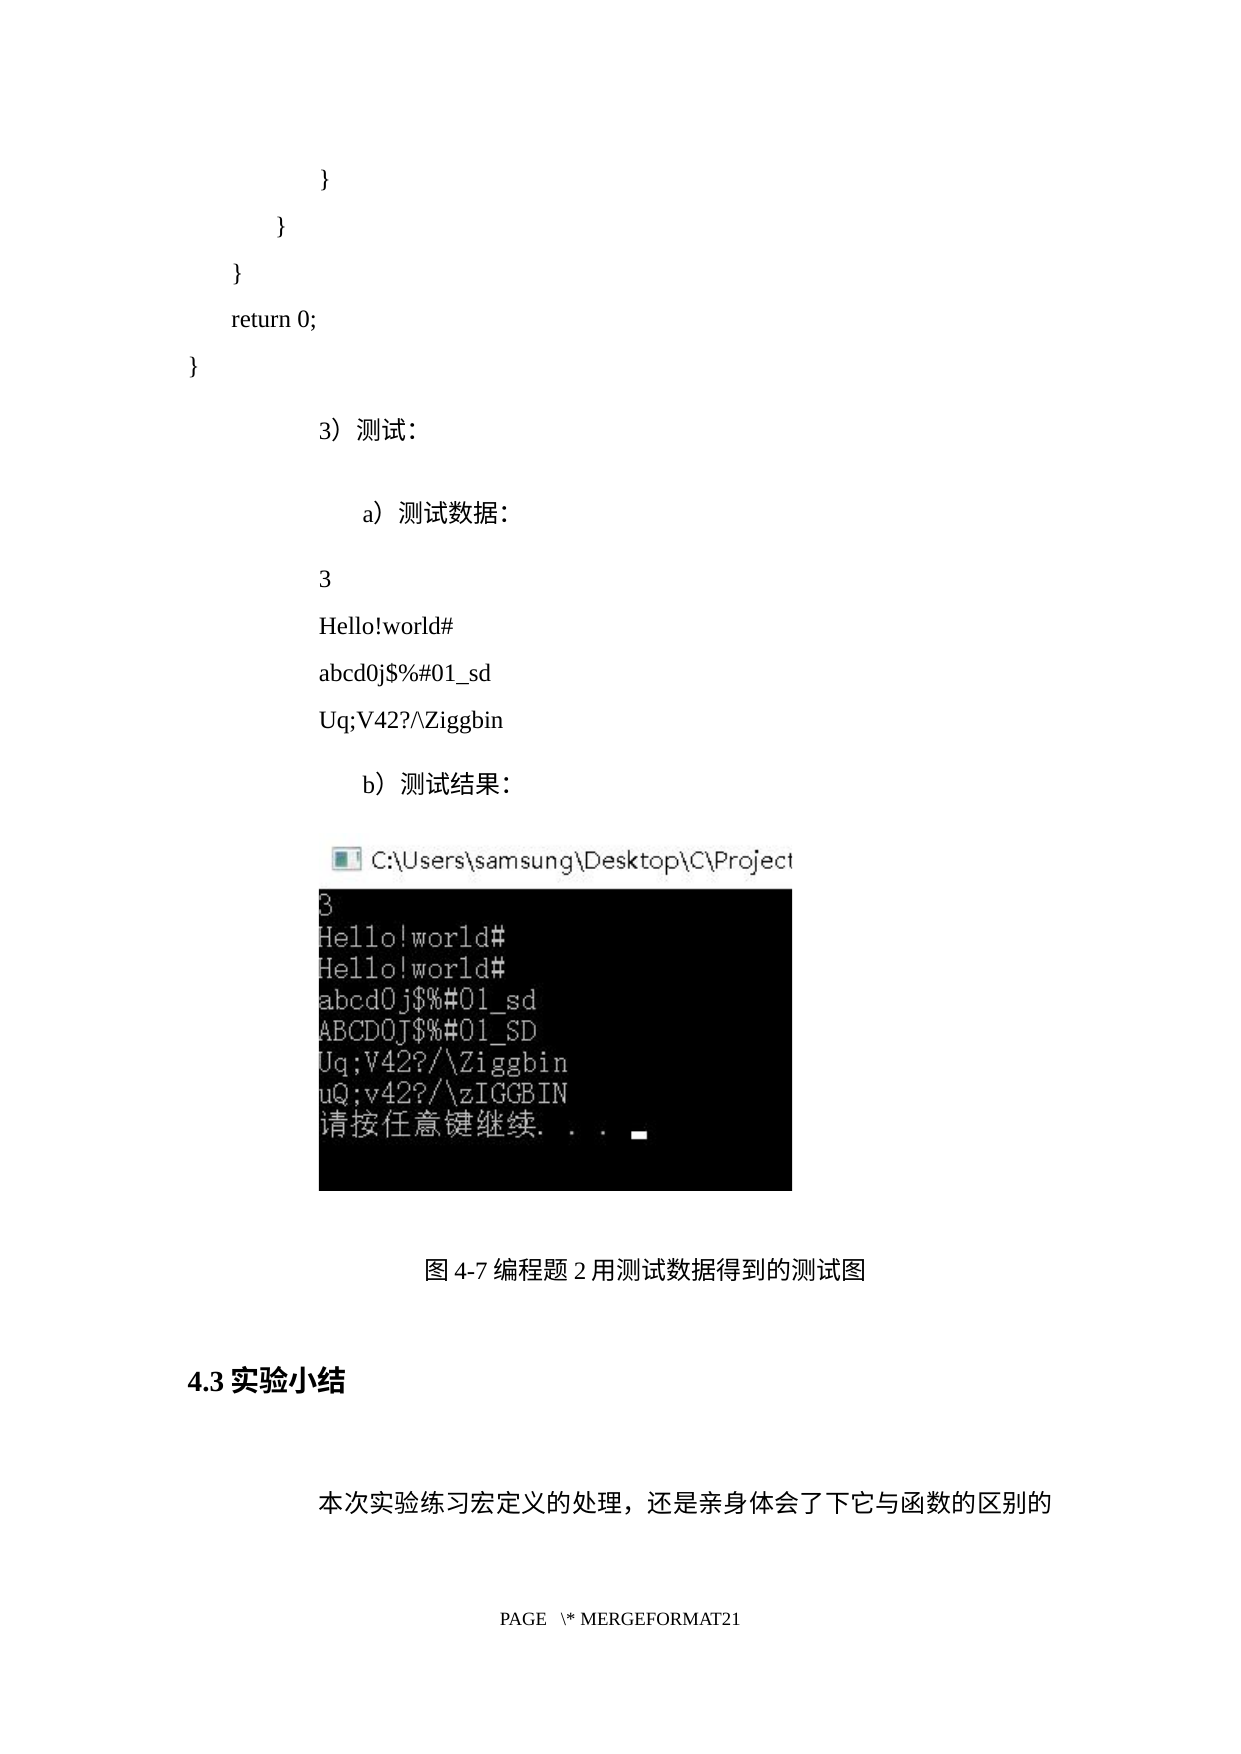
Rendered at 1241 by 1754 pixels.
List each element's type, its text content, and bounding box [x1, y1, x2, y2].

picture [318, 833, 793, 1191]
text } [187, 349, 1053, 382]
text } [187, 256, 1053, 288]
text } [187, 209, 1053, 241]
text b）测试结果： [269, 750, 1053, 815]
text 本次实验练习宏定义的处理，还是亲身体会了下它与函数的区别的，另外本次实验可以说是目前最简单的一次吧，完成的也挺快的。 [269, 1469, 1053, 1534]
text Hello!world# [269, 609, 1053, 642]
text Uq;V42?/\Ziggbin [269, 703, 1053, 736]
text 3 [269, 563, 1053, 595]
text return 0; [187, 303, 1053, 335]
text 图4-7 编程题2用测试数据得到的测试图 [187, 1236, 1053, 1301]
text a）测试数据： [269, 479, 1053, 544]
text abcd0j$%#01_sd [269, 656, 1053, 689]
text 3）测试： [269, 396, 1053, 461]
subtitle 4.3实验小结 [187, 1346, 1053, 1411]
text } [187, 162, 1053, 194]
